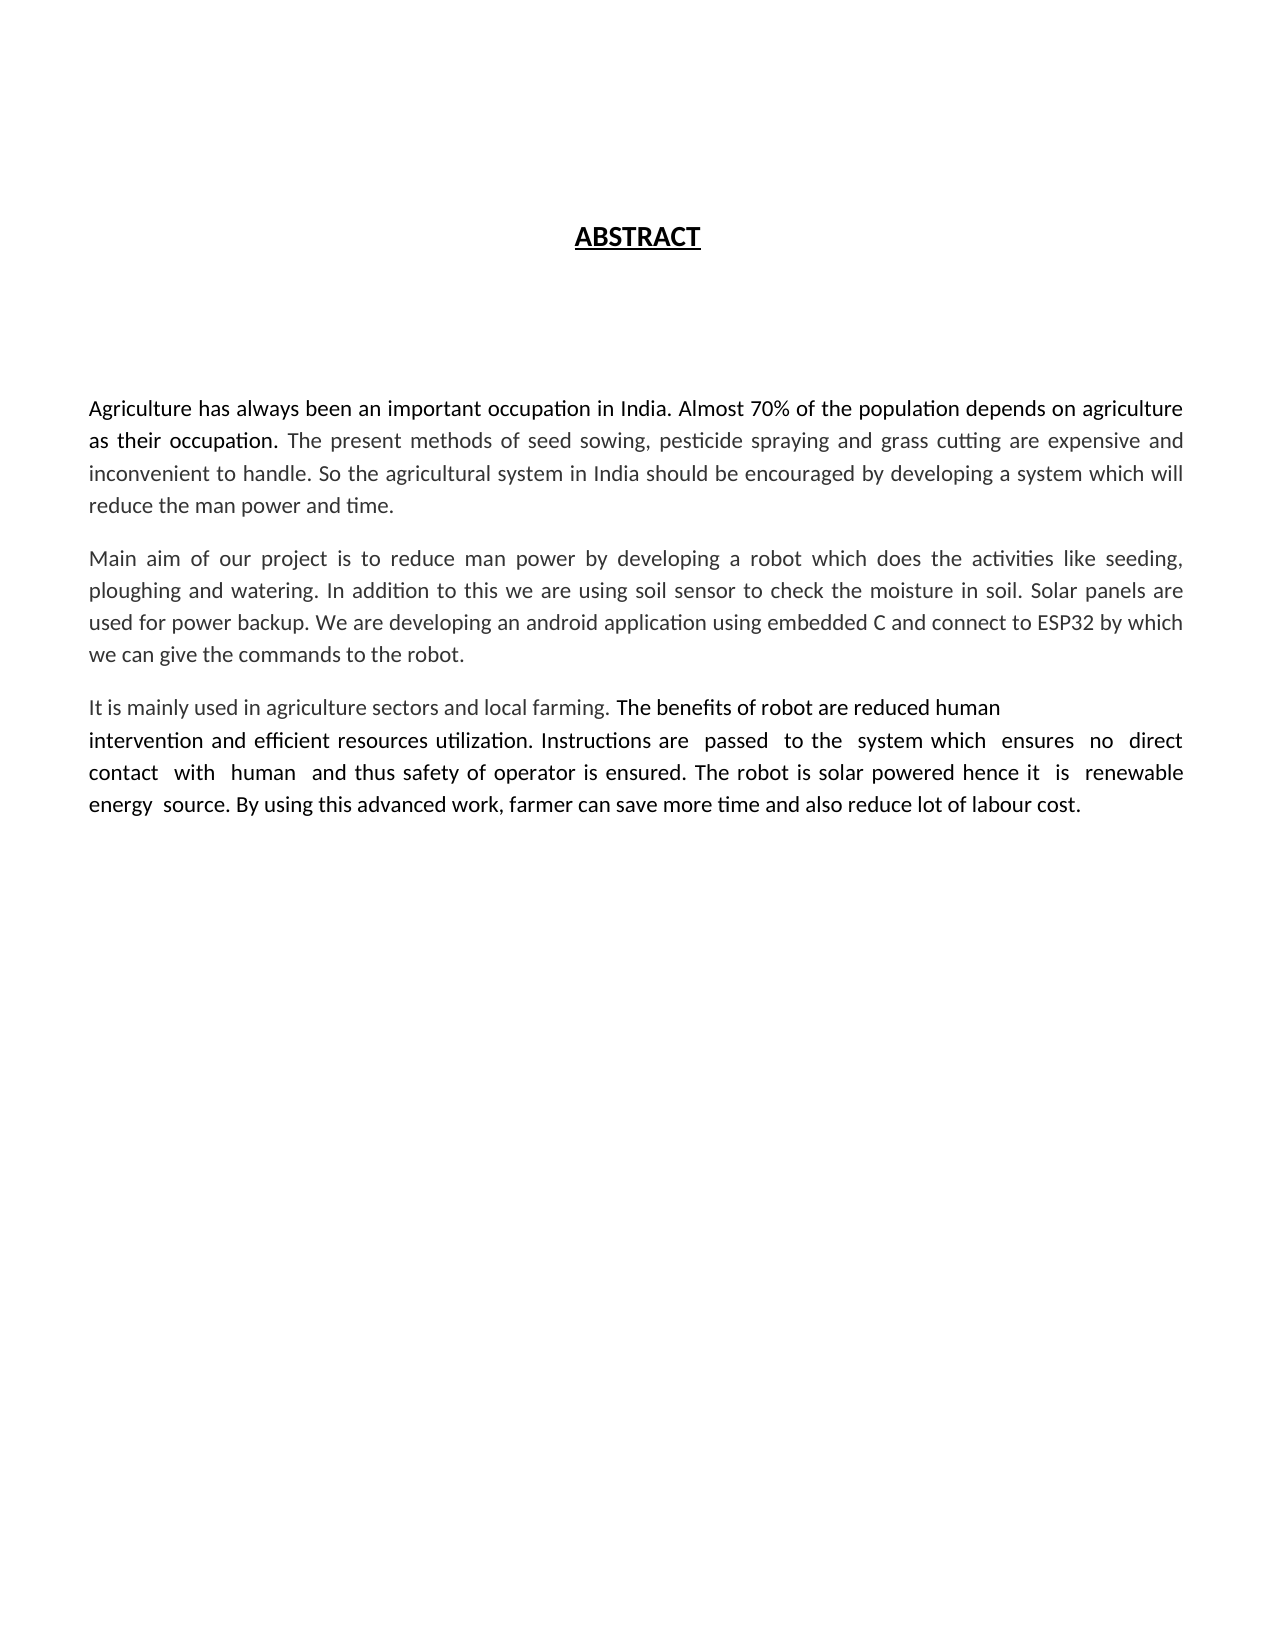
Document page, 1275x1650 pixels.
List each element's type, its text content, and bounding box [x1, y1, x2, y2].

text Agriculture has always been an important occupation in India. Almost 70% of the population depends on agriculture as their occupation. The present methods of seed sowing, pesticide spraying and grass cutting are expensive and inconvenient to handle. So the agricultural system in India should be encouraged by developing a system which will reduce the man power and time. [89, 394, 1186, 519]
text It is mainly used in agriculture sectors and local farming. The benefits of robot are reduced human [0, 693, 1186, 722]
text Main aim of our project is to reduce man power by developing a robot which does the activities like seeding, ploughing and watering. In addition to this we are using soil sensor to check the moisture in soil. Solar panels are used for power backup. We are developing an android application using embedded C and connect to ESP32 by which we can give the commands to the robot. [89, 544, 1186, 668]
text intervention and efficient resources utilization. Instructions are passed to the system which ensures no direct contact with human and thus safety of operator is ensured. The robot is solar powered hence it is renewable energy source. By using this advanced work, farmer can save more time and also reduce lot of labour cost. [89, 726, 1186, 818]
text ABSTRACT [89, 218, 1186, 253]
